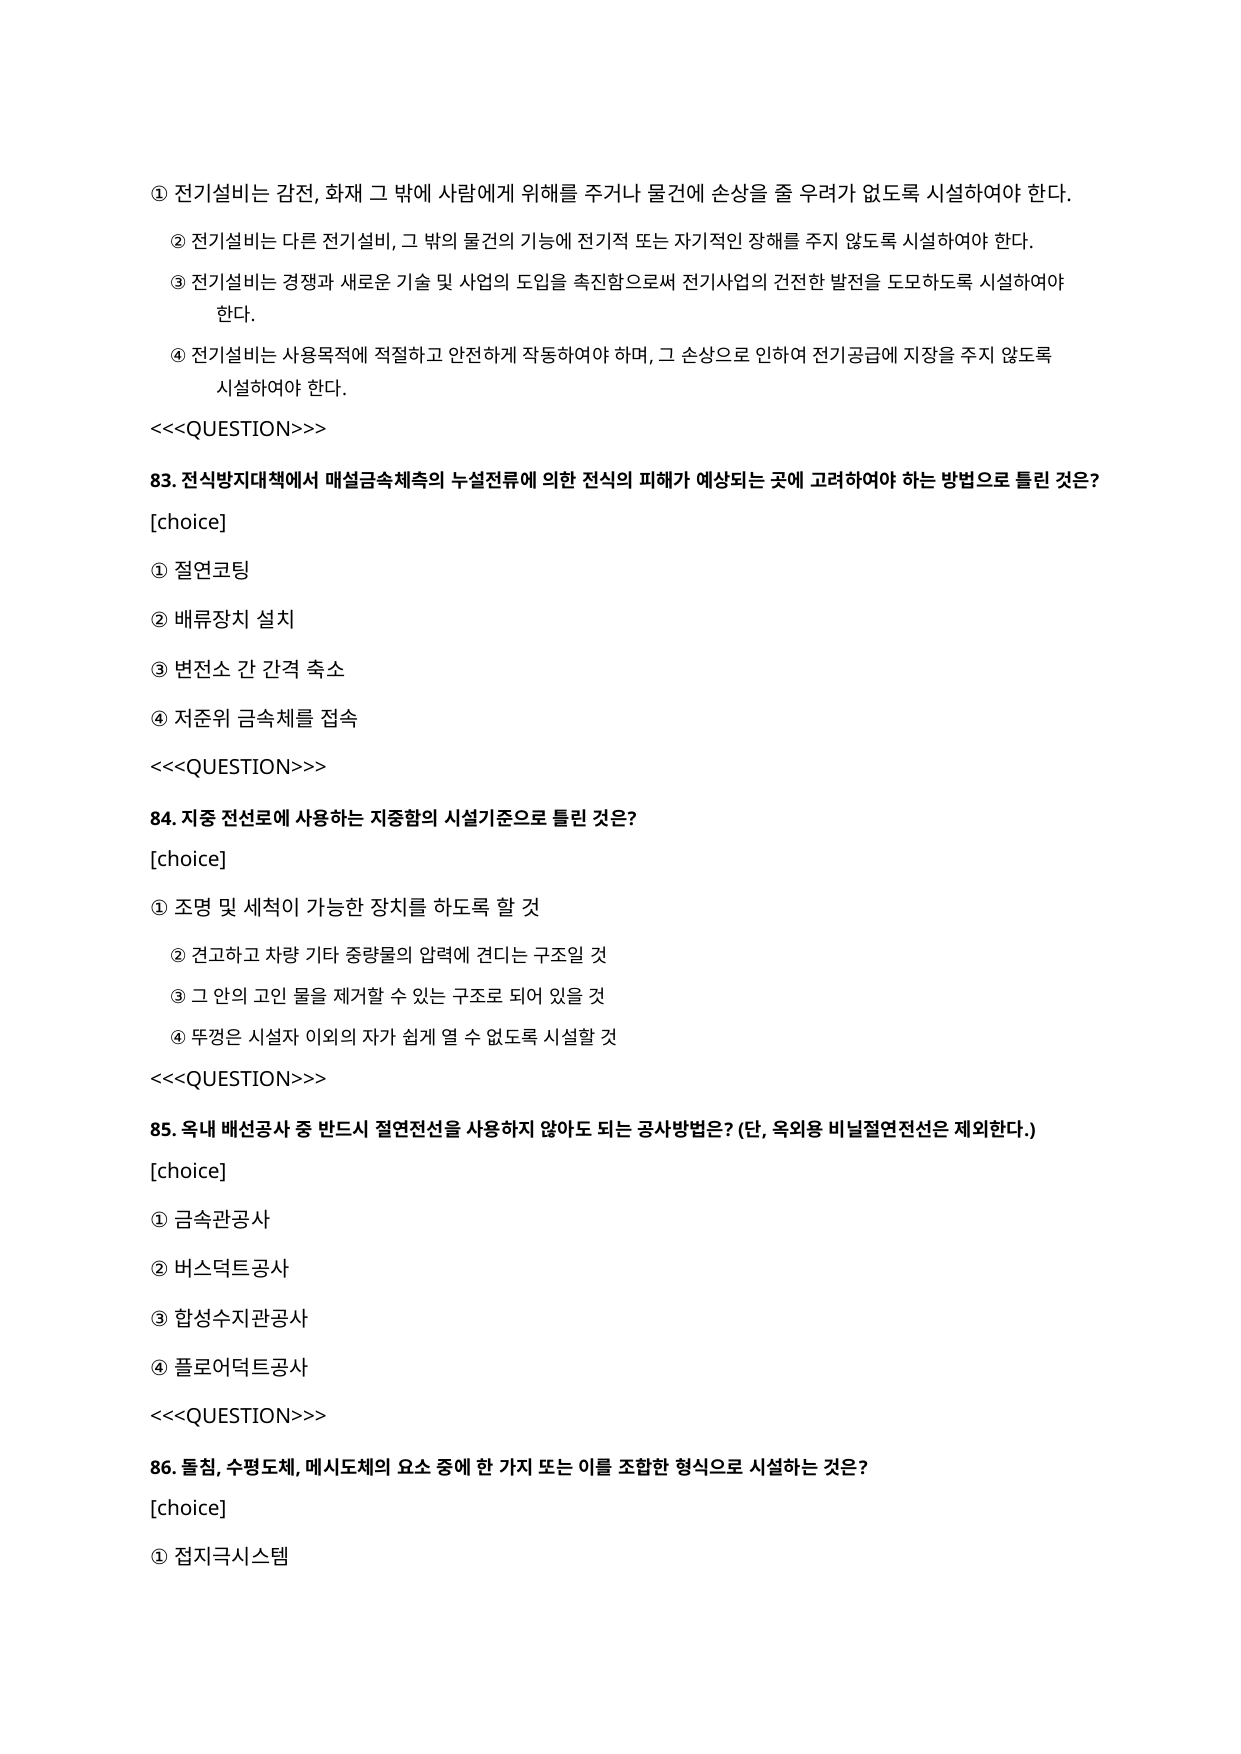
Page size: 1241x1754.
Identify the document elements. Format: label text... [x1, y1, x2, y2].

text ③ 변전소 간 간격 축소 [150, 653, 1090, 683]
text ④ 저준위 금속체를 접속 [150, 702, 1090, 733]
text ② 견고하고 차량 기타 중량물의 압력에 견디는 구조일 것 [150, 941, 1090, 968]
text 85. 옥내 배선공사 중 반드시 절연전선을 사용하지 않아도 되는 공사방법은? (단, 옥외용 비닐절연전선은 제외한다.) [150, 1115, 1090, 1142]
text ① 조명 및 세척이 가능한 장치를 하도록 할 것 [150, 891, 1090, 922]
text ① 접지극시스템 [150, 1541, 1090, 1571]
text ④ 플로어덕트공사 [150, 1351, 1090, 1382]
text ② 전기설비는 다른 전기설비, 그 밖의 물건의 기능에 전기적 또는 자기적인 장해를 주지 않도록 시설하여야 한다. [150, 227, 1090, 254]
text <<<QUESTION>>> [150, 414, 1090, 443]
text <<<QUESTION>>> [150, 1401, 1090, 1429]
text [choice] [150, 1493, 1090, 1522]
text ③ 전기설비는 경쟁과 새로운 기술 및 사업의 도입을 촉진함으로써 전기사업의 건전한 발전을 도모하도록 시설하여야 한다. [150, 267, 1090, 327]
text ① 절연코팅 [150, 554, 1090, 584]
text 83. 전식방지대책에서 매설금속체측의 누설전류에 의한 전식의 피해가 예상되는 곳에 고려하여야 하는 방법으로 틀린 것은? [150, 466, 1090, 493]
text [choice] [150, 844, 1090, 873]
text ② 버스덕트공사 [150, 1253, 1090, 1283]
text 84. 지중 전선로에 사용하는 지중함의 시설기준으로 틀린 것은? [150, 803, 1090, 830]
text ① 금속관공사 [150, 1203, 1090, 1234]
text [choice] [150, 1156, 1090, 1184]
text 86. 돌침, 수평도체, 메시도체의 요소 중에 한 가지 또는 이를 조합한 형식으로 시설하는 것은? [150, 1452, 1090, 1479]
text ③ 합성수지관공사 [150, 1302, 1090, 1332]
text ④ 뚜껑은 시설자 이외의 자가 쉽게 열 수 없도록 시설할 것 [150, 1023, 1090, 1050]
text ④ 전기설비는 사용목적에 적절하고 안전하게 작동하여야 하며, 그 손상으로 인하여 전기공급에 지장을 주지 않도록 시설하여야 한다. [150, 341, 1090, 401]
text <<<QUESTION>>> [150, 752, 1090, 780]
text ② 배류장치 설치 [150, 604, 1090, 634]
text ③ 그 안의 고인 물을 제거할 수 있는 구조로 되어 있을 것 [150, 982, 1090, 1009]
text [choice] [150, 507, 1090, 535]
text ① 전기설비는 감전, 화재 그 밖에 사람에게 위해를 주거나 물건에 손상을 줄 우려가 없도록 시설하여야 한다. [150, 177, 1090, 207]
text <<<QUESTION>>> [150, 1064, 1090, 1092]
